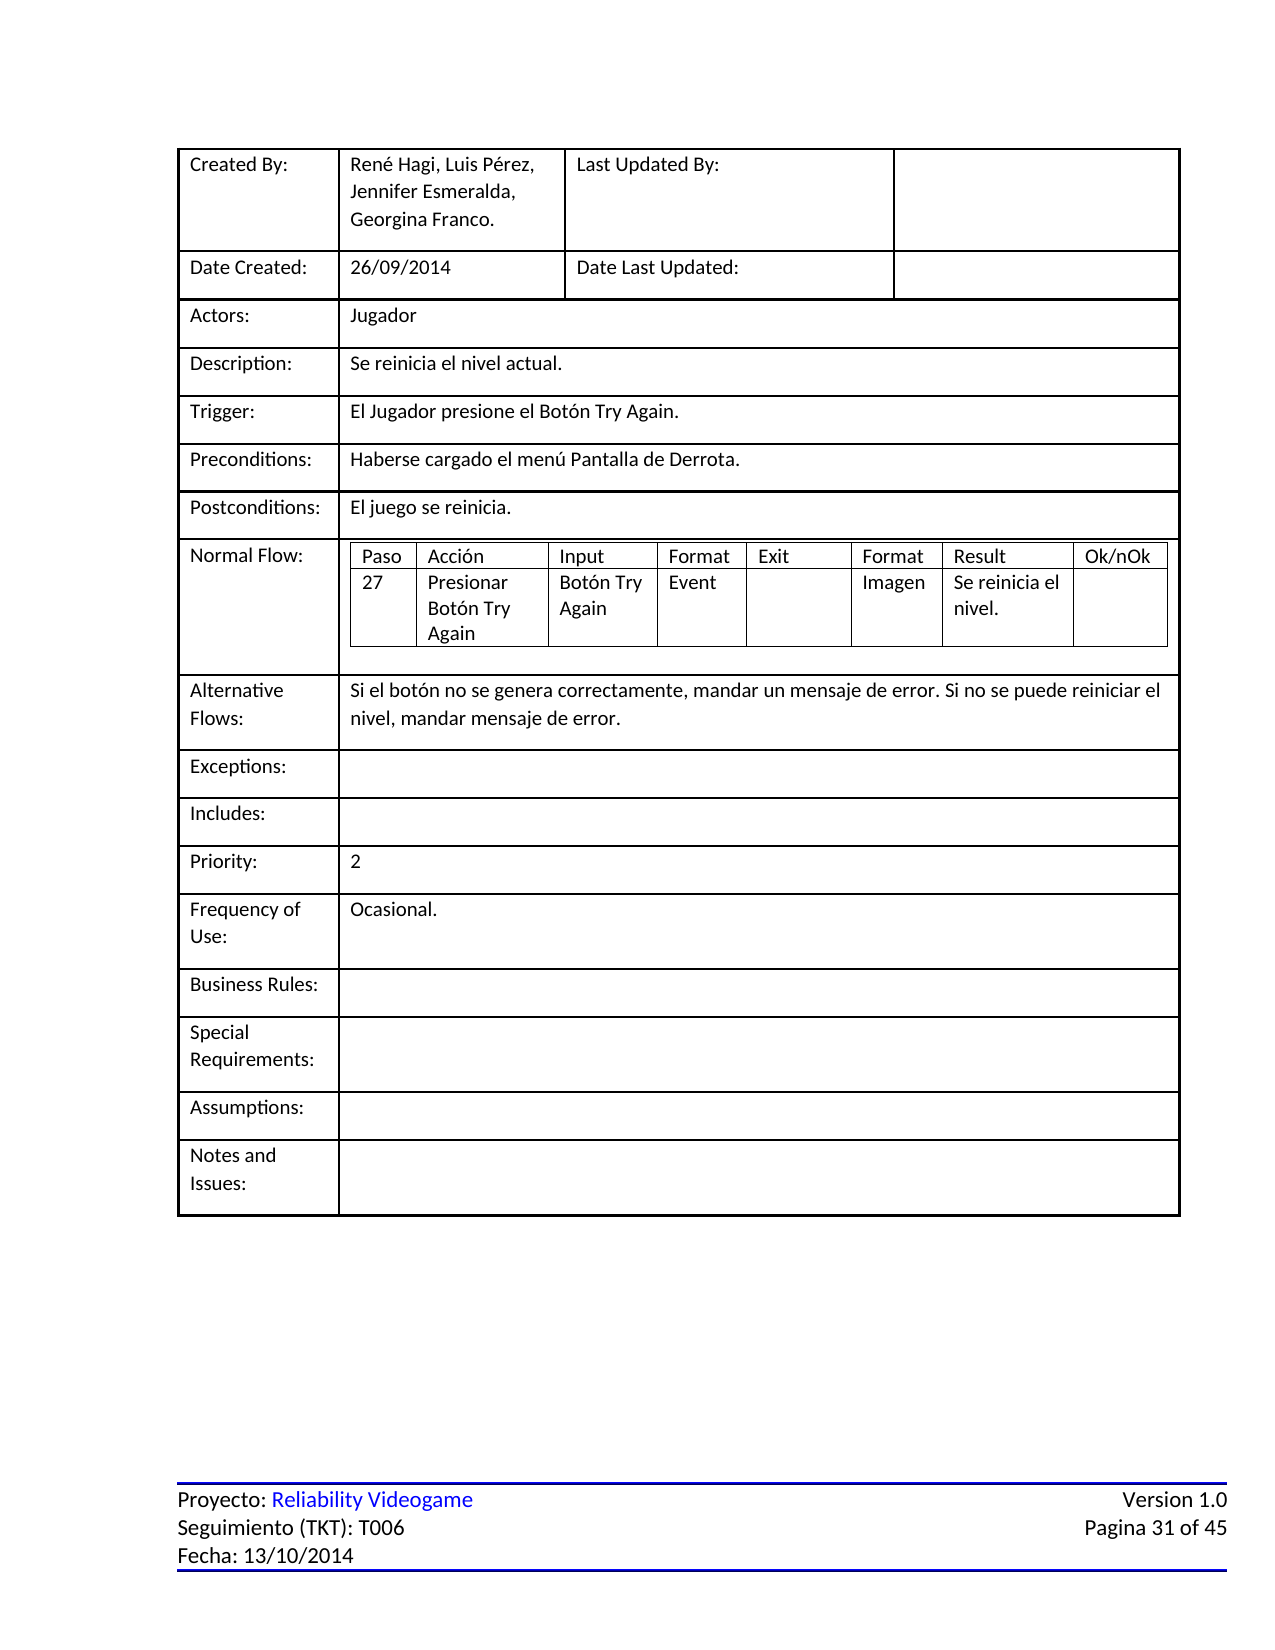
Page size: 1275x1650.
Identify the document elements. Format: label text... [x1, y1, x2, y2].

table_cell Postconditions: [180, 493, 338, 538]
table_cell Actors: [180, 301, 338, 347]
table_cell Frequency of Use: [180, 895, 338, 968]
table_cell Last Updated By: [566, 150, 893, 250]
table_cell [340, 1141, 1178, 1214]
table_cell El Jugador presione el Botón Try Again. [340, 397, 1178, 442]
table_cell Si el botón no se genera correctamente, mandar un mensaje de error. Si no se puede reiniciar el nivel, mandar mensaje de error. [340, 676, 1178, 749]
table_cell Trigger: [180, 397, 338, 442]
table_cell Ocasional. [340, 895, 1178, 968]
table_cell Special Requirements: [180, 1018, 338, 1091]
table_cell [340, 1093, 1178, 1139]
table_cell Preconditions: [180, 445, 338, 490]
table_cell [340, 1018, 1178, 1091]
table_cell [340, 751, 1178, 797]
table_cell Priority: [180, 847, 338, 893]
table_cell Description: [180, 349, 338, 395]
table_cell Normal Flow: [180, 540, 338, 674]
table_cell Includes: [180, 799, 338, 845]
table_cell [895, 150, 1178, 250]
table_cell 2 [340, 847, 1178, 893]
table_cell [340, 799, 1178, 845]
table_cell Business Rules: [180, 970, 338, 1016]
table_cell Created By: [180, 150, 338, 250]
table_cell Se reinicia el nivel actual. [340, 349, 1178, 395]
table_cell Date Created: [180, 252, 338, 298]
table_cell Jugador [340, 301, 1178, 347]
table_cell [895, 252, 1178, 298]
table_cell René Hagi, Luis Pérez, Jennifer Esmeralda, Georgina Franco. [340, 150, 564, 250]
table_cell 26/09/2014 [340, 252, 564, 298]
table_cell Assumptions: [180, 1093, 338, 1139]
table_cell Exceptions: [180, 751, 338, 797]
table_cell El juego se reinicia. [340, 493, 1178, 538]
table_cell [340, 540, 1178, 674]
table_cell Alternative Flows: [180, 676, 338, 749]
table_cell [340, 970, 1178, 1016]
table_cell Notes and Issues: [180, 1141, 338, 1214]
table_cell Date Last Updated: [566, 252, 893, 298]
table_cell Haberse cargado el menú Pantalla de Derrota. [340, 445, 1178, 490]
